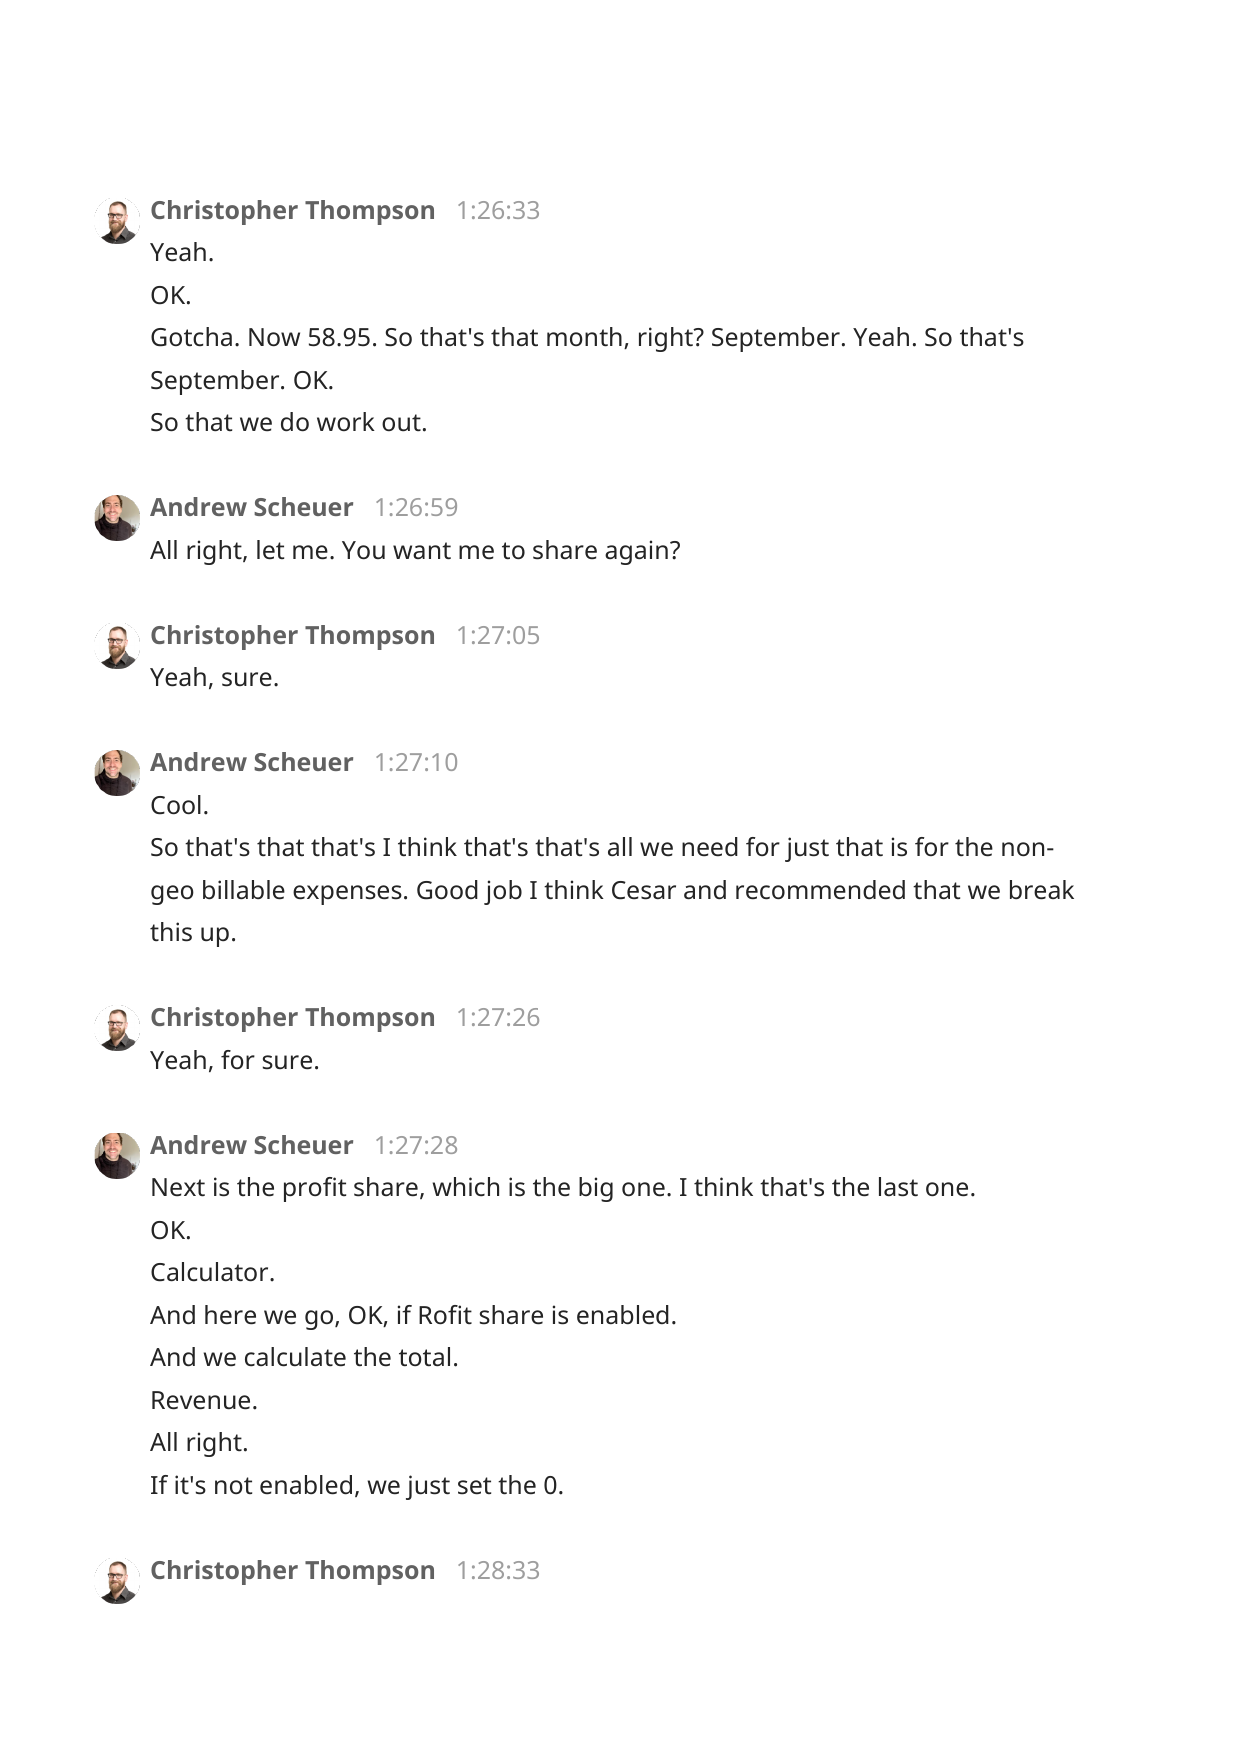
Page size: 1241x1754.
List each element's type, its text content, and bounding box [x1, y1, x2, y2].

text Andrew Scheuer 1:27:28 Next is the profit share, which is the big one. I think that's the last one. OK. Calculator. And here we go, OK, if Rofit share is enabled. And we calculate the total. Revenue. All right. If it's not enabled, we just set the 0. [150, 1085, 1090, 1502]
text Christopher Thompson 1:27:05 Yeah, sure. [150, 575, 1090, 694]
text Christopher Thompson 1:26:33 Yeah. OK. Gotcha. Now 58.95. So that's that month, right? September. Yeah. So that's September. OK. So that we do work out. [150, 150, 1090, 439]
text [150, 1510, 1090, 1587]
picture [94, 1005, 140, 1051]
picture [94, 623, 140, 669]
text Andrew Scheuer 1:27:10 Cool. So that's that that's I think that's that's all we need for just that is for the non-geo billable expenses. Good job I think Cesar and recommended that we break this up. [150, 702, 1090, 949]
picture [94, 750, 140, 796]
text Andrew Scheuer 1:26:59 All right, let me. You want me to share again? [150, 447, 1090, 567]
picture [94, 1133, 140, 1179]
picture [94, 495, 140, 541]
picture [94, 198, 140, 244]
text Christopher Thompson 1:27:26 Yeah, for sure. [150, 957, 1090, 1077]
picture [94, 1558, 140, 1604]
